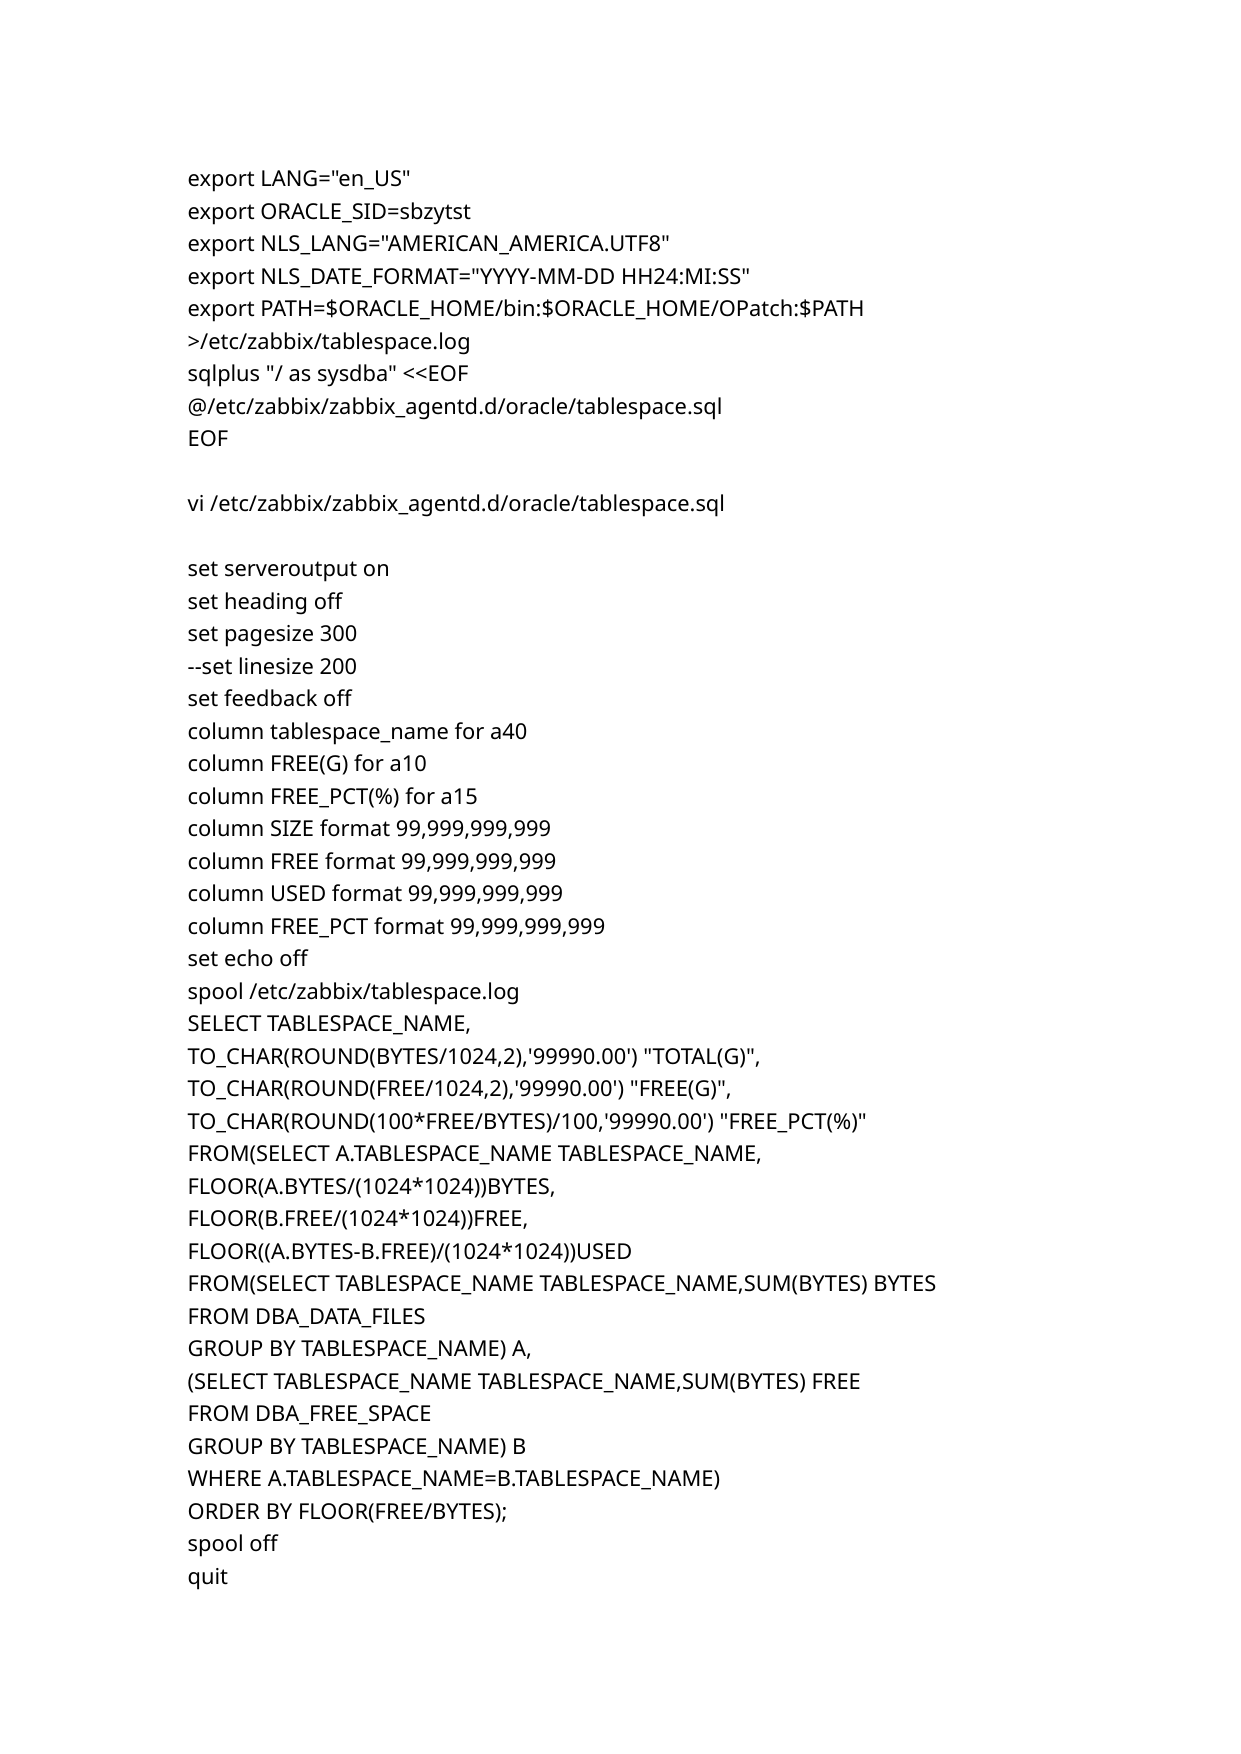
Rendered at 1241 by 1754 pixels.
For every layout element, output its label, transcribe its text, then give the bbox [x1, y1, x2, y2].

text spool /etc/zabbix/tablespace.log [187, 974, 1053, 1007]
text FROM DBA_FREE_SPACE [187, 1397, 1053, 1429]
text column SIZE format 99,999,999,999 [187, 812, 1053, 844]
text FROM(SELECT TABLESPACE_NAME TABLESPACE_NAME,SUM(BYTES) BYTES [187, 1267, 1053, 1299]
text GROUP BY TABLESPACE_NAME) B [187, 1429, 1053, 1462]
text FLOOR((A.BYTES-B.FREE)/(1024*1024))USED [187, 1234, 1053, 1267]
text ORDER BY FLOOR(FREE/BYTES); [187, 1494, 1053, 1527]
text FLOOR(A.BYTES/(1024*1024))BYTES, [187, 1169, 1053, 1202]
text FLOOR(B.FREE/(1024*1024))FREE, [187, 1202, 1053, 1234]
text WHERE A.TABLESPACE_NAME=B.TABLESPACE_NAME) [187, 1462, 1053, 1494]
text export PATH=$ORACLE_HOME/bin:$ORACLE_HOME/OPatch:$PATH [187, 292, 1053, 324]
text (SELECT TABLESPACE_NAME TABLESPACE_NAME,SUM(BYTES) FREE [187, 1364, 1053, 1397]
text set feedback off [187, 682, 1053, 714]
text export LANG="en_US" [187, 162, 1053, 194]
text EOF [187, 422, 1053, 454]
text --set linesize 200 [187, 649, 1053, 682]
text TO_CHAR(ROUND(FREE/1024,2),'99990.00') "FREE(G)", [187, 1072, 1053, 1104]
text TO_CHAR(ROUND(BYTES/1024,2),'99990.00') "TOTAL(G)", [187, 1039, 1053, 1072]
text column FREE_PCT format 99,999,999,999 [187, 909, 1053, 942]
text @/etc/zabbix/zabbix_agentd.d/oracle/tablespace.sql [187, 389, 1053, 422]
text GROUP BY TABLESPACE_NAME) A, [187, 1332, 1053, 1364]
text spool off [187, 1527, 1053, 1559]
text vi /etc/zabbix/zabbix_agentd.d/oracle/tablespace.sql [187, 487, 1053, 519]
text SELECT TABLESPACE_NAME, [187, 1007, 1053, 1039]
text export NLS_LANG="AMERICAN_AMERICA.UTF8" [187, 227, 1053, 259]
text FROM DBA_DATA_FILES [187, 1299, 1053, 1332]
text set serveroutput on [187, 552, 1053, 584]
text sqlplus "/ as sysdba" <<EOF [187, 357, 1053, 389]
text set pagesize 300 [187, 617, 1053, 649]
text TO_CHAR(ROUND(100*FREE/BYTES)/100,'99990.00') "FREE_PCT(%)" [187, 1104, 1053, 1137]
text set heading off [187, 584, 1053, 617]
text column FREE(G) for a10 [187, 747, 1053, 779]
text >/etc/zabbix/tablespace.log [187, 324, 1053, 357]
text column USED format 99,999,999,999 [187, 877, 1053, 909]
text column FREE_PCT(%) for a15 [187, 779, 1053, 812]
text export NLS_DATE_FORMAT="YYYY-MM-DD HH24:MI:SS" [187, 259, 1053, 292]
text quit [187, 1559, 1053, 1592]
text set echo off [187, 942, 1053, 974]
text FROM(SELECT A.TABLESPACE_NAME TABLESPACE_NAME, [187, 1137, 1053, 1169]
text column tablespace_name for a40 [187, 714, 1053, 747]
text export ORACLE_SID=sbzytst [187, 194, 1053, 227]
text column FREE format 99,999,999,999 [187, 844, 1053, 877]
